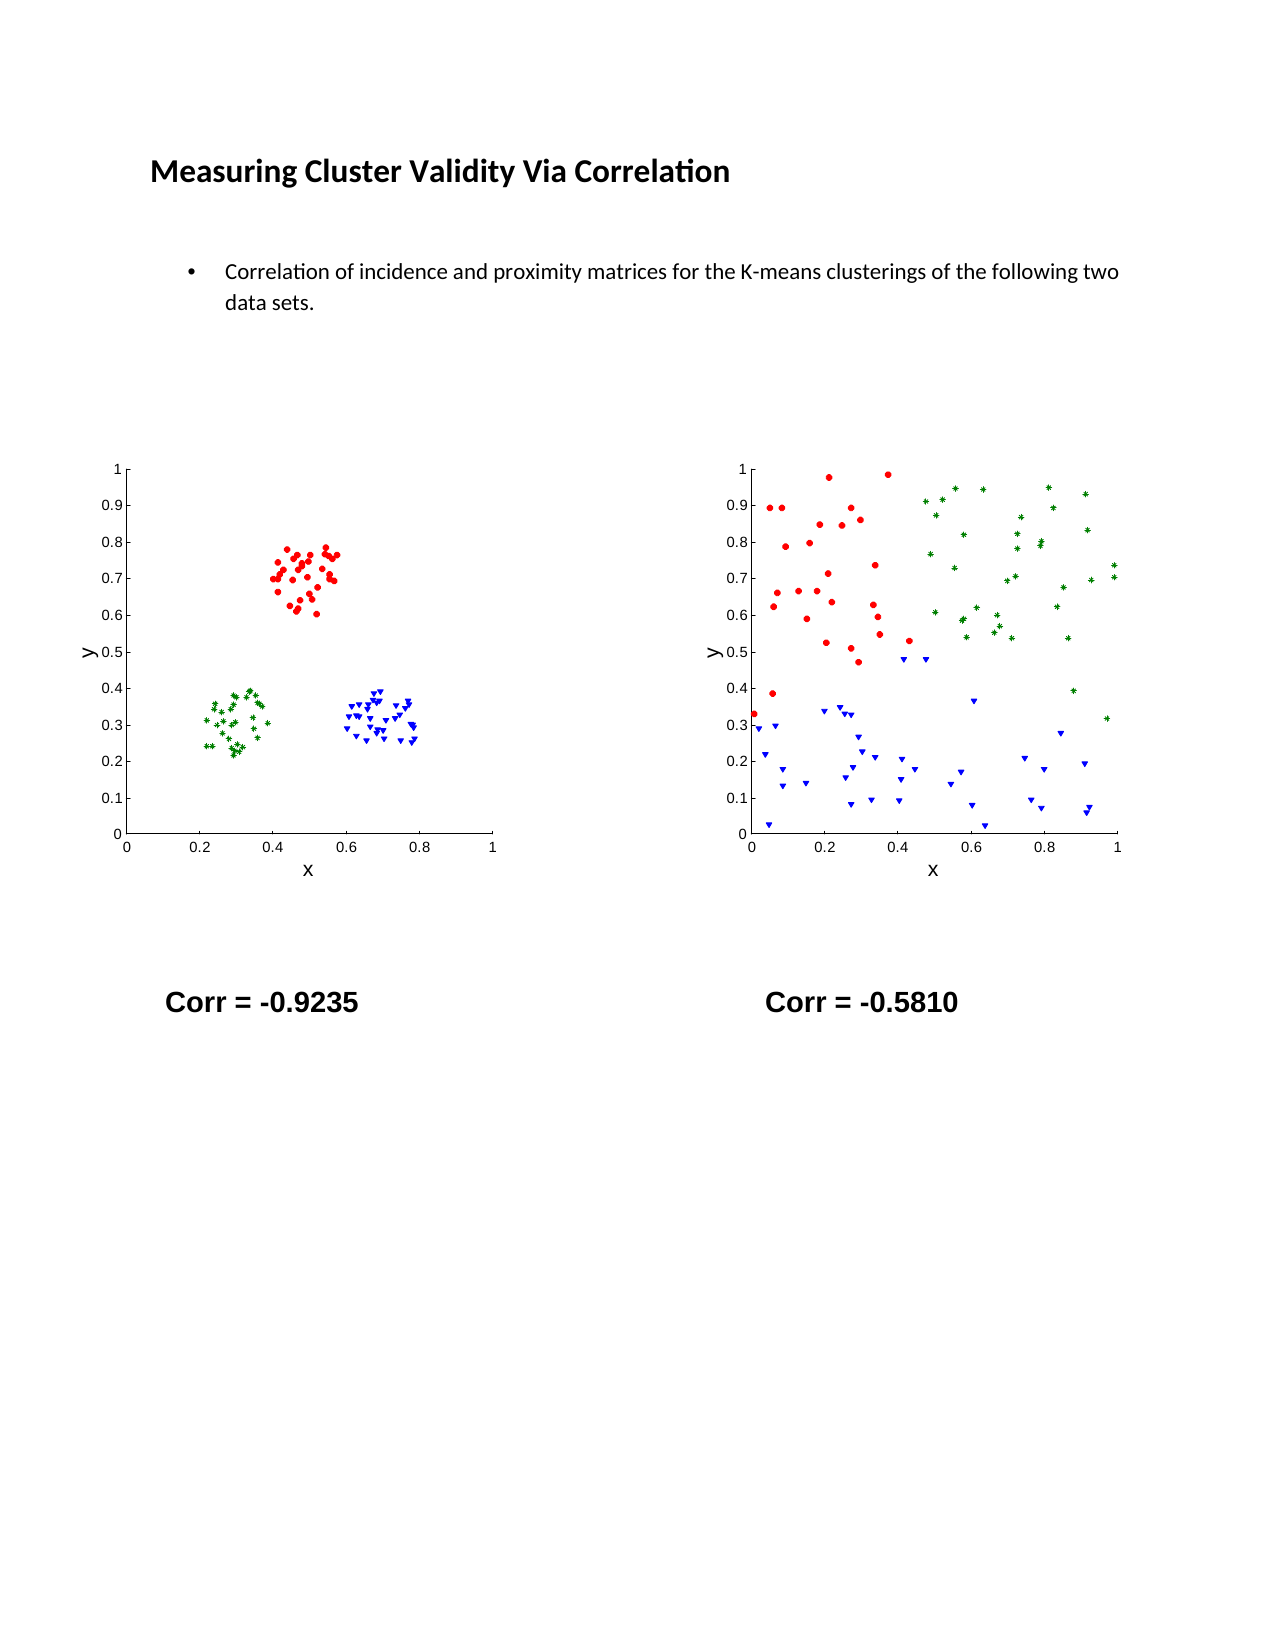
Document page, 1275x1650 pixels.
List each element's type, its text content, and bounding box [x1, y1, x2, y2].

list Correlation of incidence and proximity matrices for the K-means clusterings of the following two data sets. [187, 257, 1125, 316]
text Measuring Cluster Validity Via Correlation [150, 150, 1125, 191]
